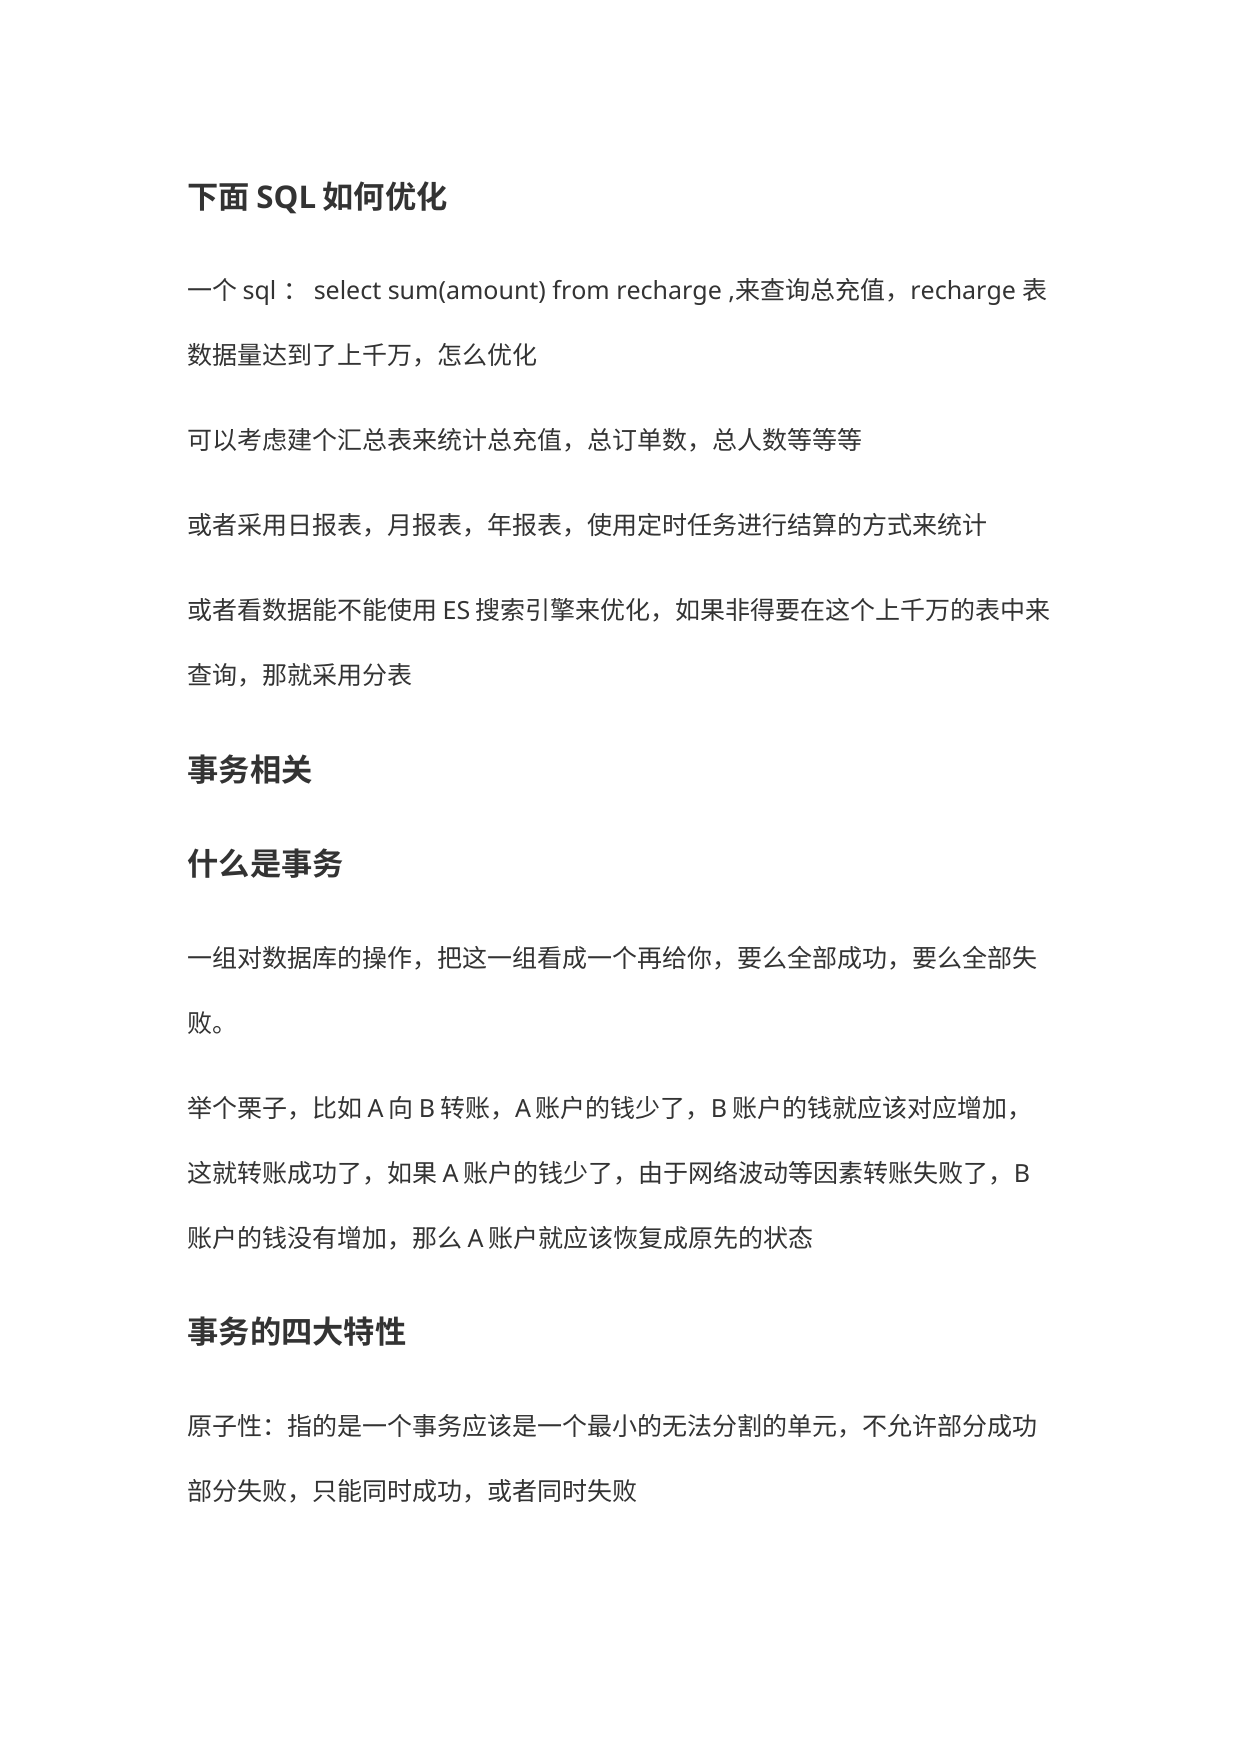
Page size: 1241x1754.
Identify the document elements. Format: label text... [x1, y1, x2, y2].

text 什么是事务 [187, 829, 1053, 894]
text 下面SQL如何优化 [187, 162, 1053, 227]
text 可以考虑建个汇总表来统计总充值，总订单数，总人数等等等 [187, 406, 1053, 471]
text 一组对数据库的操作，把这一组看成一个再给你，要么全部成功，要么全部失败。 [187, 924, 1053, 1054]
text 一个sql ： select sum(amount) from recharge ,来查询总充值，recharge 表数据量达到了上千万，怎么优化 [187, 256, 1053, 386]
text 事务相关 [187, 735, 1053, 800]
text 举个栗子，比如A向B转账，A账户的钱少了，B账户的钱就应该对应增加，这就转账成功了，如果A账户的钱少了，由于网络波动等因素转账失败了，B账户的钱没有增加，那么A账户就应该恢复成原先的状态 [187, 1074, 1053, 1269]
text 或者采用日报表，月报表，年报表，使用定时任务进行结算的方式来统计 [187, 491, 1053, 556]
text 事务的四大特性 [187, 1298, 1053, 1363]
text 原子性：指的是一个事务应该是一个最小的无法分割的单元，不允许部分成功部分失败，只能同时成功，或者同时失败 [187, 1392, 1053, 1522]
text 或者看数据能不能使用ES搜索引擎来优化，如果非得要在这个上千万的表中来查询，那就采用分表 [187, 576, 1053, 706]
